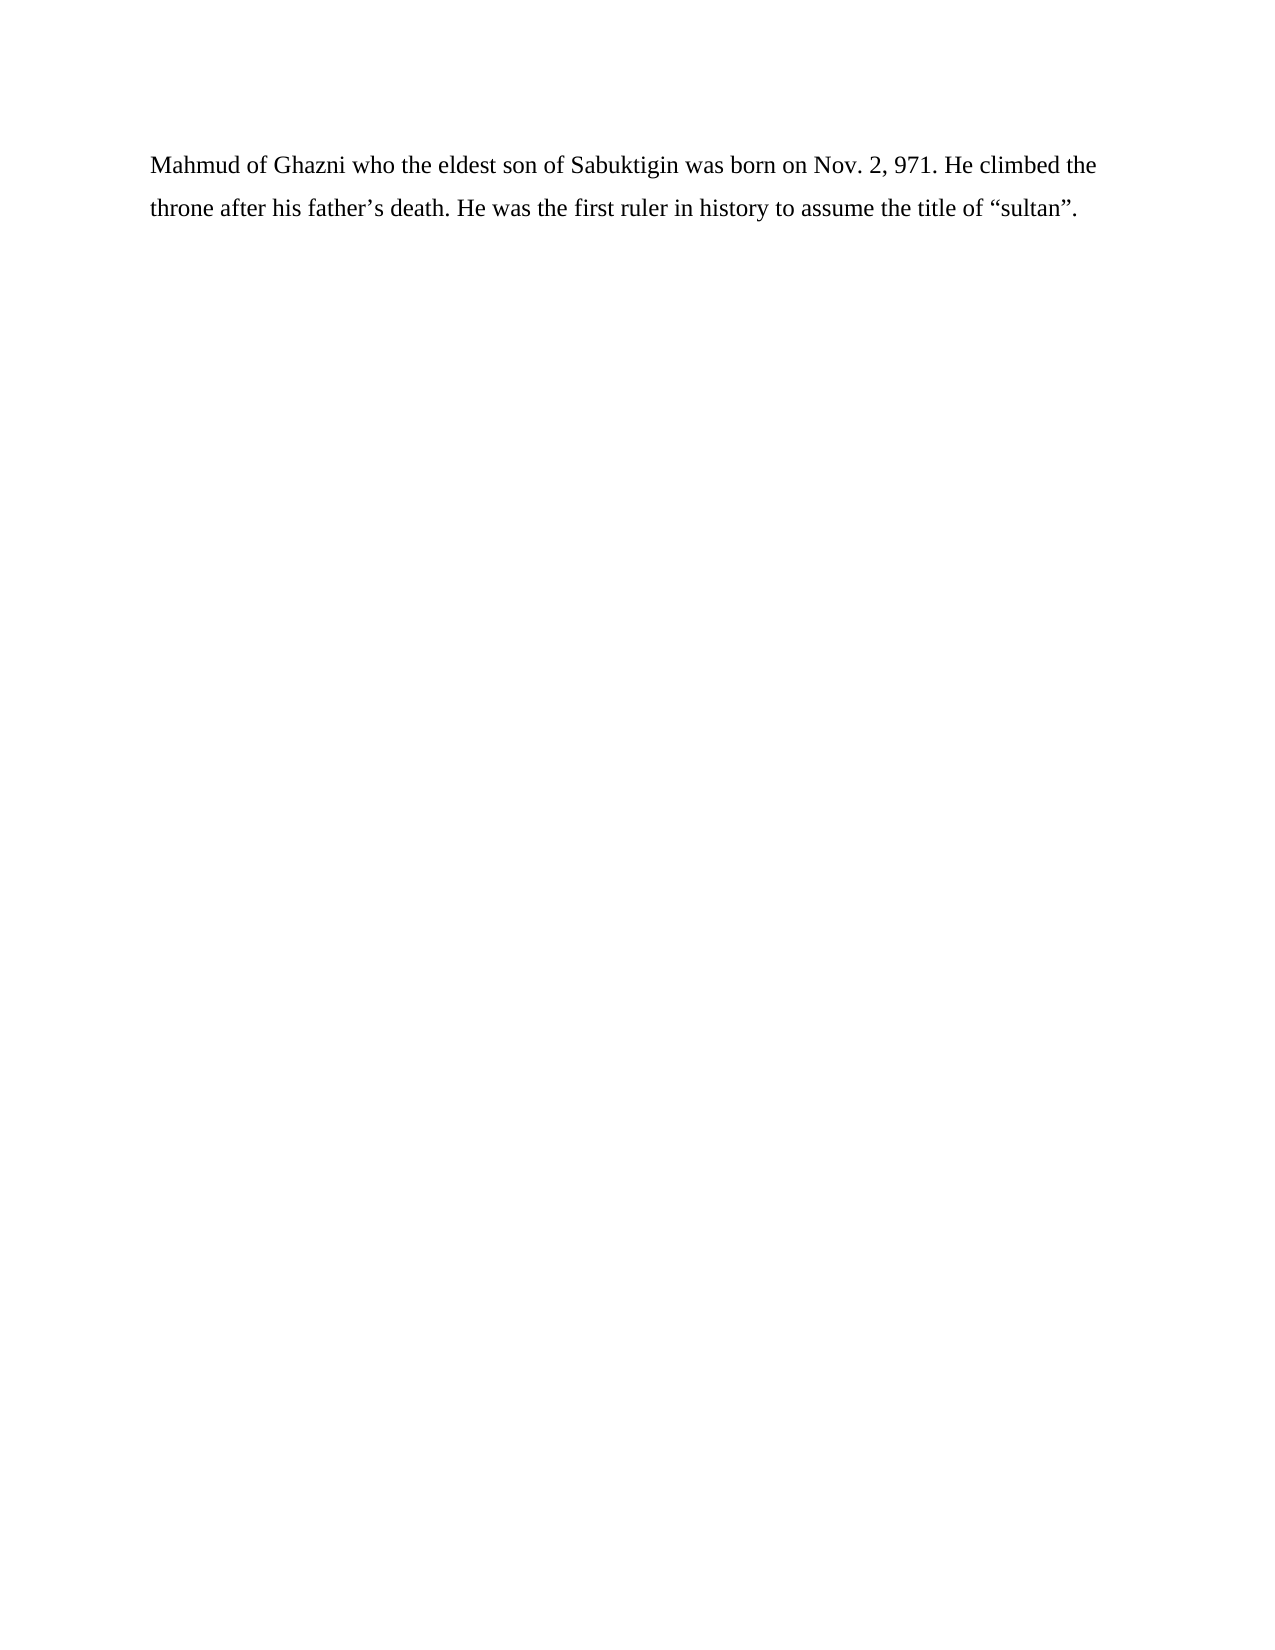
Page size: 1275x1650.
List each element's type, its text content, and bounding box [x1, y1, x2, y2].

text Mahmud of Ghazni who the eldest son of Sabuktigin was born on Nov. 2, 971. He climbed the throne after his father’s death. He was the first ruler in history to assume the title of “sultan”. [150, 150, 1125, 222]
